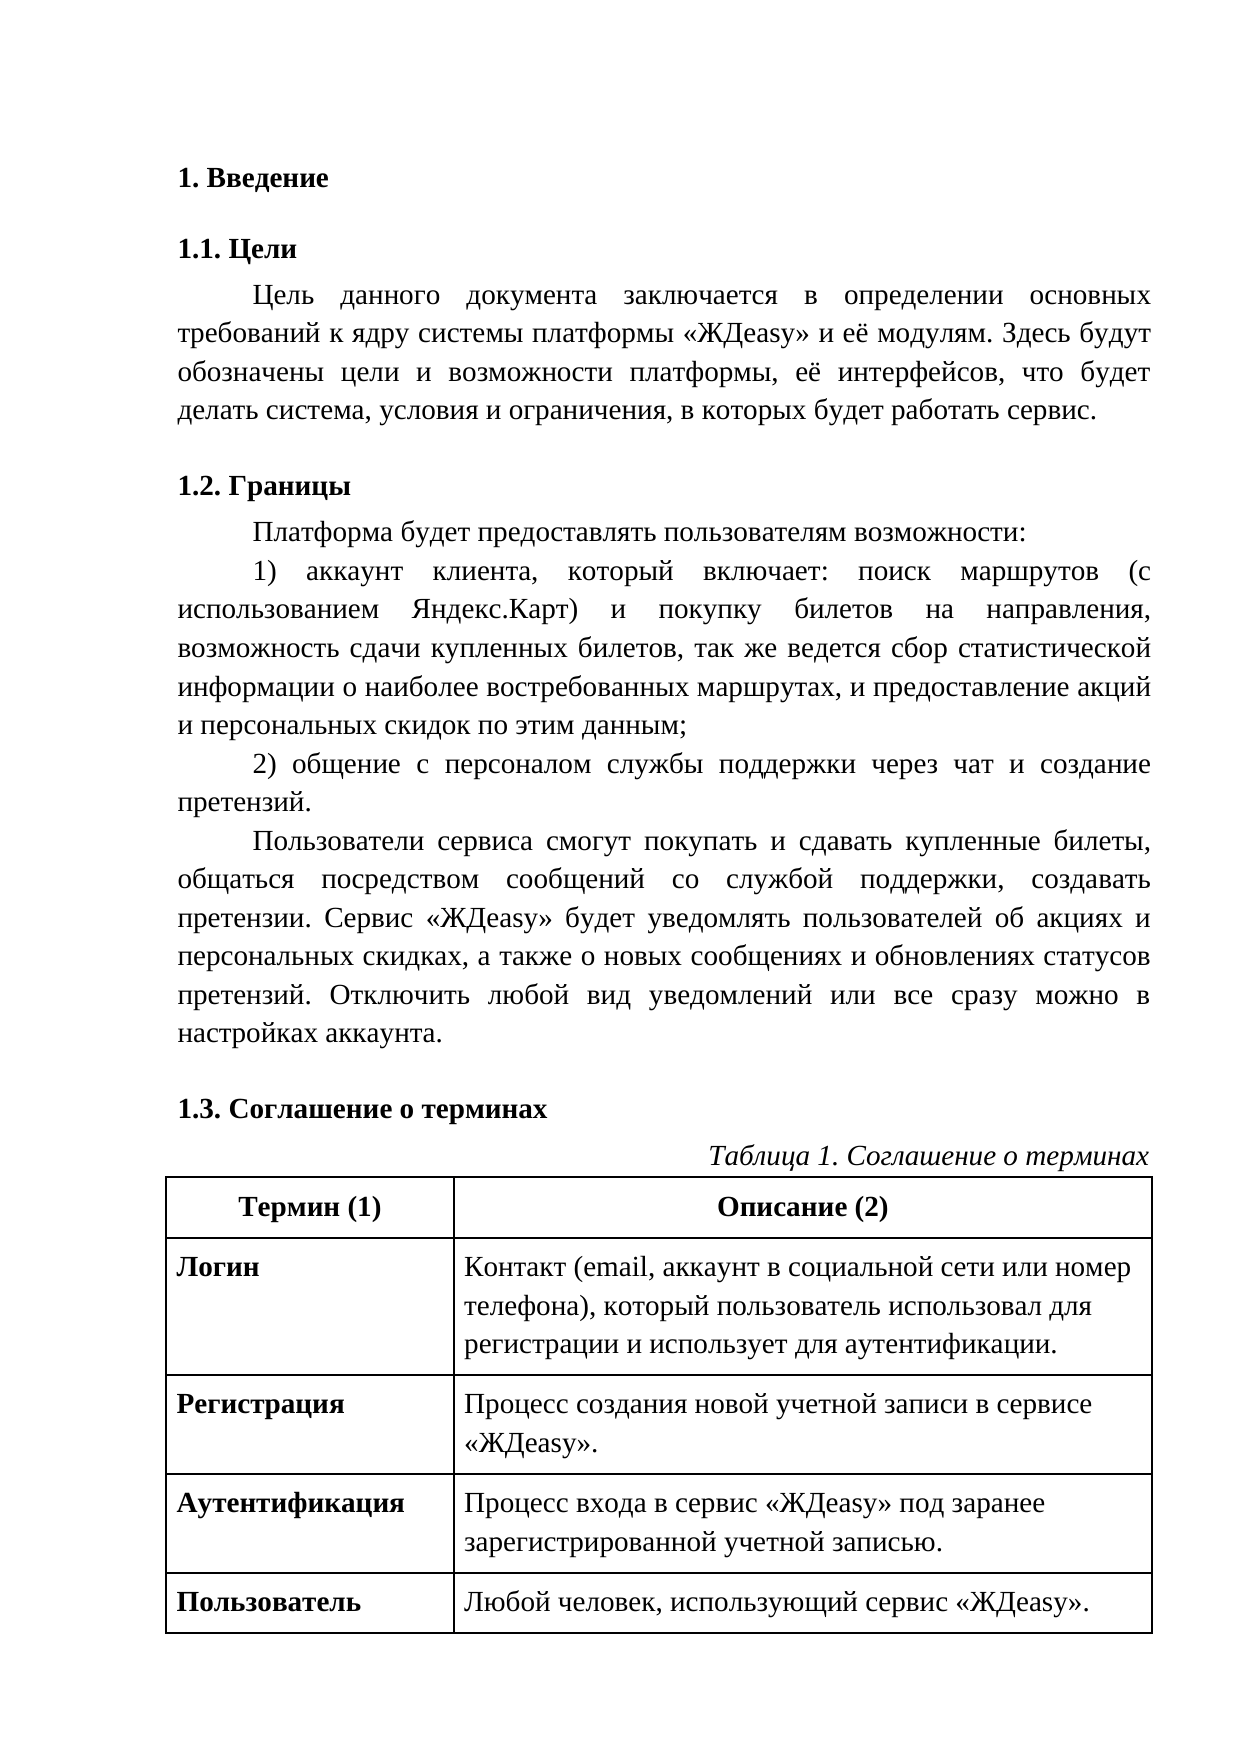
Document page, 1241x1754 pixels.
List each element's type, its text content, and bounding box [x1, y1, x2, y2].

text Цель данного документа заключается в определении основных требований к ядру системы платформы «ЖДeasy» и её модулям. Здесь будут обозначены цели и возможности платформы, её интерфейсов, что будет делать система, условия и ограничения, в которых будет работать сервис. [177, 277, 1152, 426]
table_cell Логин [167, 1239, 453, 1374]
table_cell Контакт (email, аккаунт в социальной сети или номер телефона), который пользователь использовал для регистрации и использует для аутентификации. [455, 1239, 1151, 1374]
text Таблица 1. Соглашение о терминах [177, 1138, 1152, 1171]
text Пользователи сервиса смогут покупать и сдавать купленные билеты, общаться посредством сообщений со службой поддержки, создавать претензии. Сервис «ЖДeasy» будет уведомлять пользователей об акциях и персональных скидках, а также о новых сообщениях и обновлениях статусов претензий. Отключить любой вид уведомлений или все сразу можно в настройках аккаунта. [177, 823, 1152, 1049]
table_cell Пользователь [167, 1574, 453, 1632]
table_cell Аутентификация [167, 1475, 453, 1572]
table_cell Процесс входа в сервис «ЖДeasy» под заранее зарегистрированной учетной записью. [455, 1475, 1151, 1572]
subtitle 1. Введение [177, 160, 1152, 193]
subtitle 1.3. Соглашение о терминах [177, 1092, 1152, 1125]
subtitle 1.1. Цели [177, 231, 1152, 264]
table_cell Любой человек, использующий сервис «ЖДeasy». [455, 1574, 1151, 1632]
table_cell Процесс создания новой учетной записи в сервисе «ЖДeasy». [455, 1376, 1151, 1473]
text Платформа будет предоставлять пользователям возможности: [177, 514, 1152, 548]
subtitle 1.2. Границы [177, 468, 1152, 502]
table_header Описание (2) [455, 1178, 1151, 1237]
table_cell Регистрация [167, 1376, 453, 1473]
text 1) аккаунт клиента, который включает: поиск маршрутов (с использованием Яндекс.Карт) и покупку билетов на направления, возможность сдачи купленных билетов, так же ведется сбор статистической информации о наиболее востребованных маршрутах, и предоставление акций и персональных скидок по этим данным; [177, 553, 1152, 741]
text 2) общение с персоналом службы поддержки через чат и создание претензий. [177, 746, 1152, 818]
table_header Термин (1) [167, 1178, 453, 1237]
